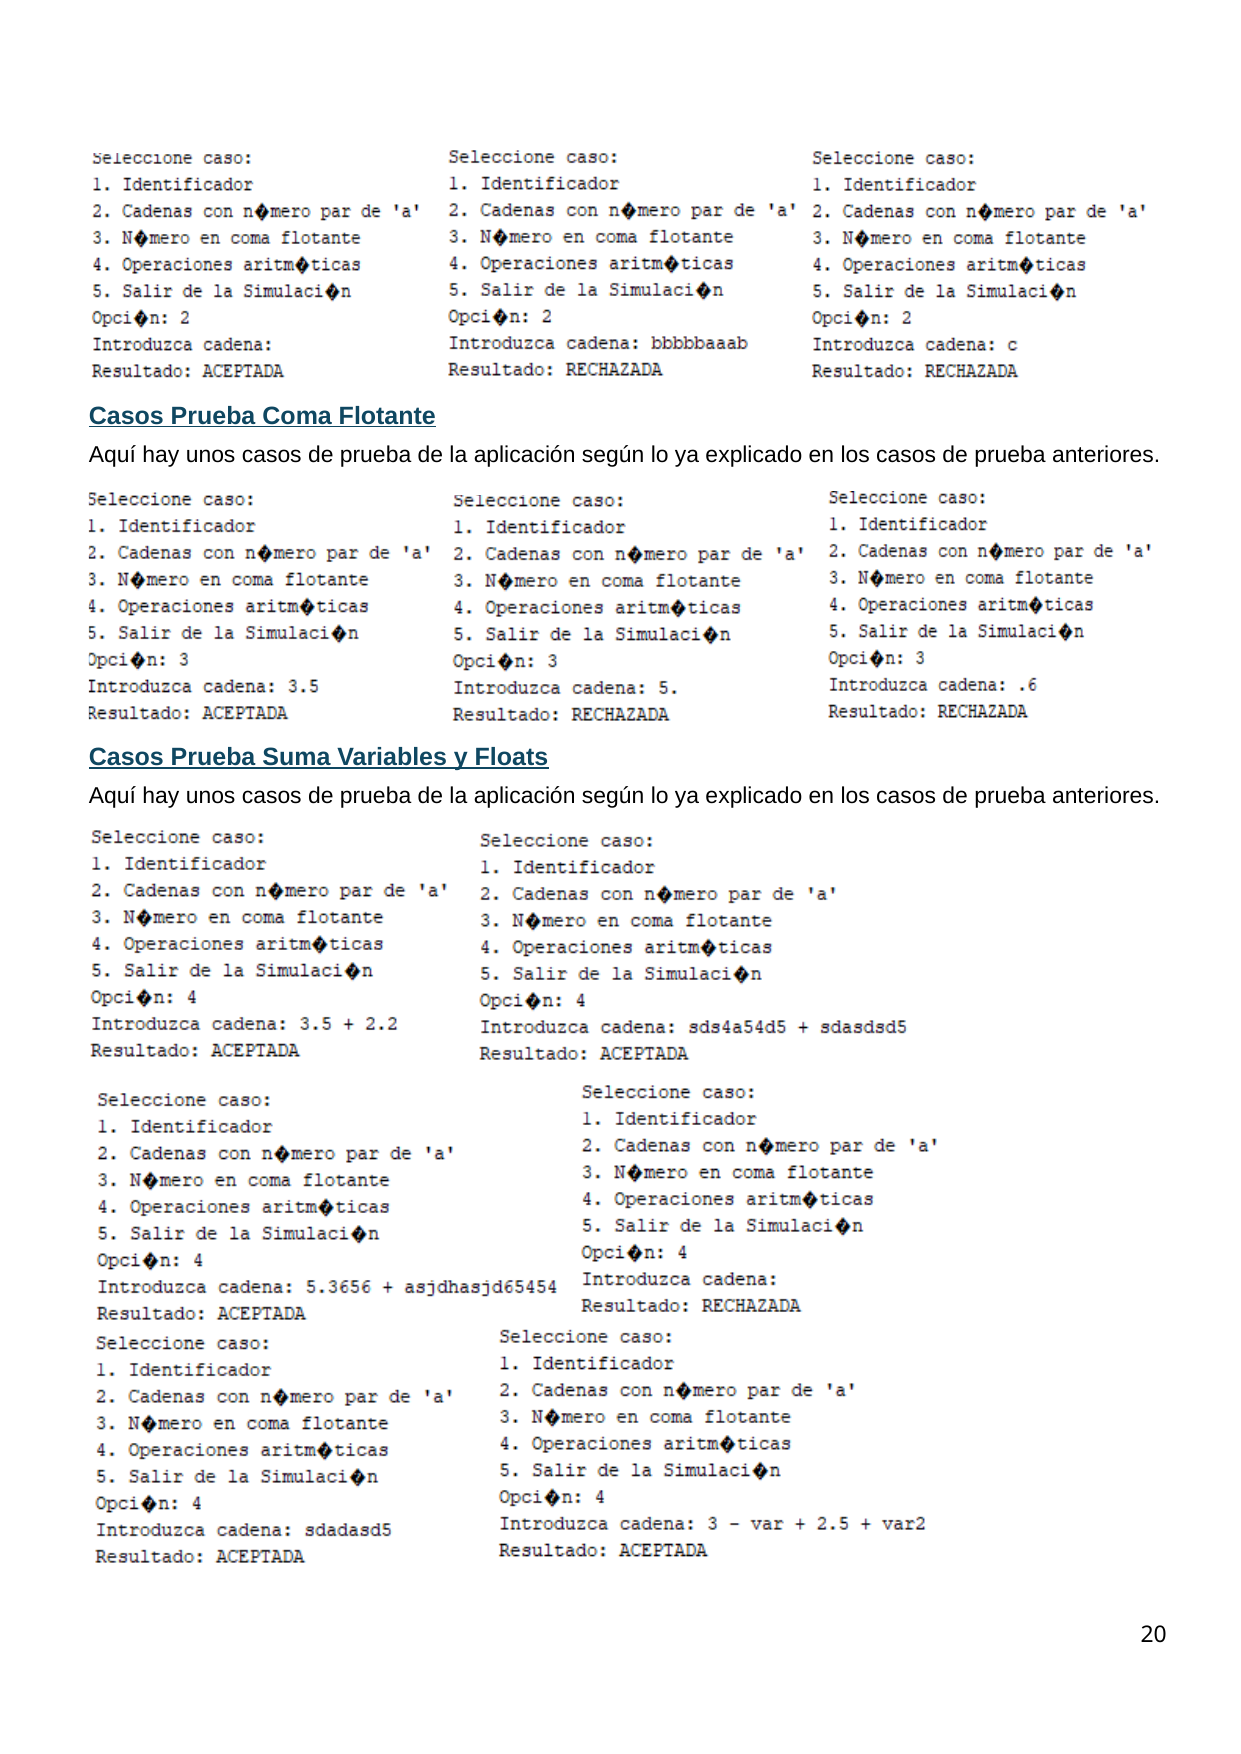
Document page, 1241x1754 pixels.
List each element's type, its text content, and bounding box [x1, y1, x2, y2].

picture [469, 828, 917, 1063]
text Aquí hay unos casos de prueba de la aplicación según lo ya explicado en los casos de prueba anteriores. [89, 782, 1167, 808]
picture [88, 485, 439, 724]
picture [574, 1081, 951, 1323]
picture [88, 153, 439, 382]
picture [88, 1092, 569, 1323]
picture [88, 826, 464, 1063]
subtitle Casos Prueba Coma Flotante [89, 401, 1167, 430]
picture [88, 1329, 484, 1566]
picture [805, 147, 1157, 382]
text Aquí hay unos casos de prueba de la aplicación según lo ya explicado en los casos de prueba anteriores. [89, 441, 1167, 467]
picture [490, 1325, 945, 1566]
subtitle Casos Prueba Suma Variables y Floats [89, 742, 1167, 771]
picture [444, 149, 800, 382]
picture [816, 491, 1165, 724]
picture [444, 495, 811, 724]
